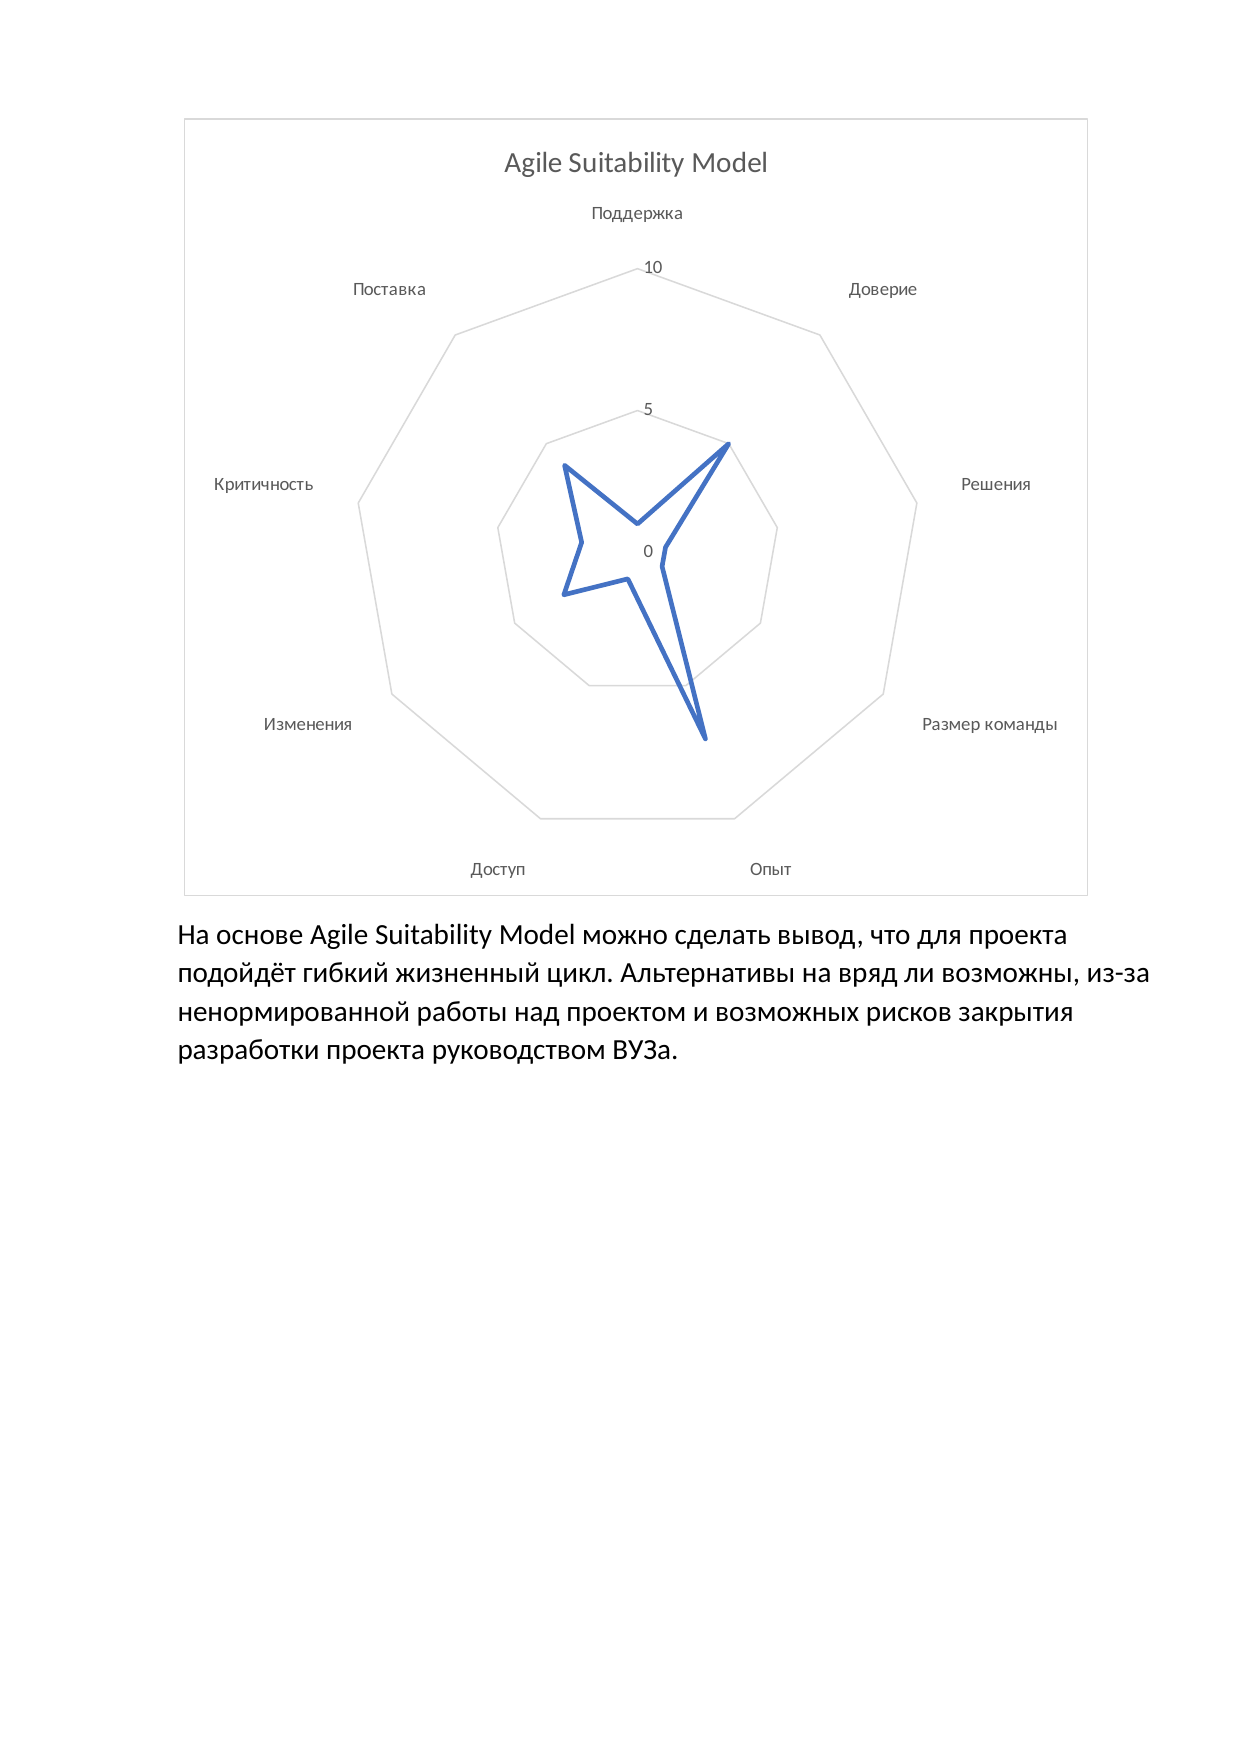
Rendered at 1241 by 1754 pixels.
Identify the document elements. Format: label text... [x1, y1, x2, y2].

text На основе Agile Suitability Model можно сделать вывод, что для проекта подойдёт гибкий жизненный цикл. Альтернативы на вряд ли возможны, из-за ненормированной работы над проектом и возможных рисков закрытия разработки проекта руководством ВУЗа. [177, 916, 1152, 1067]
